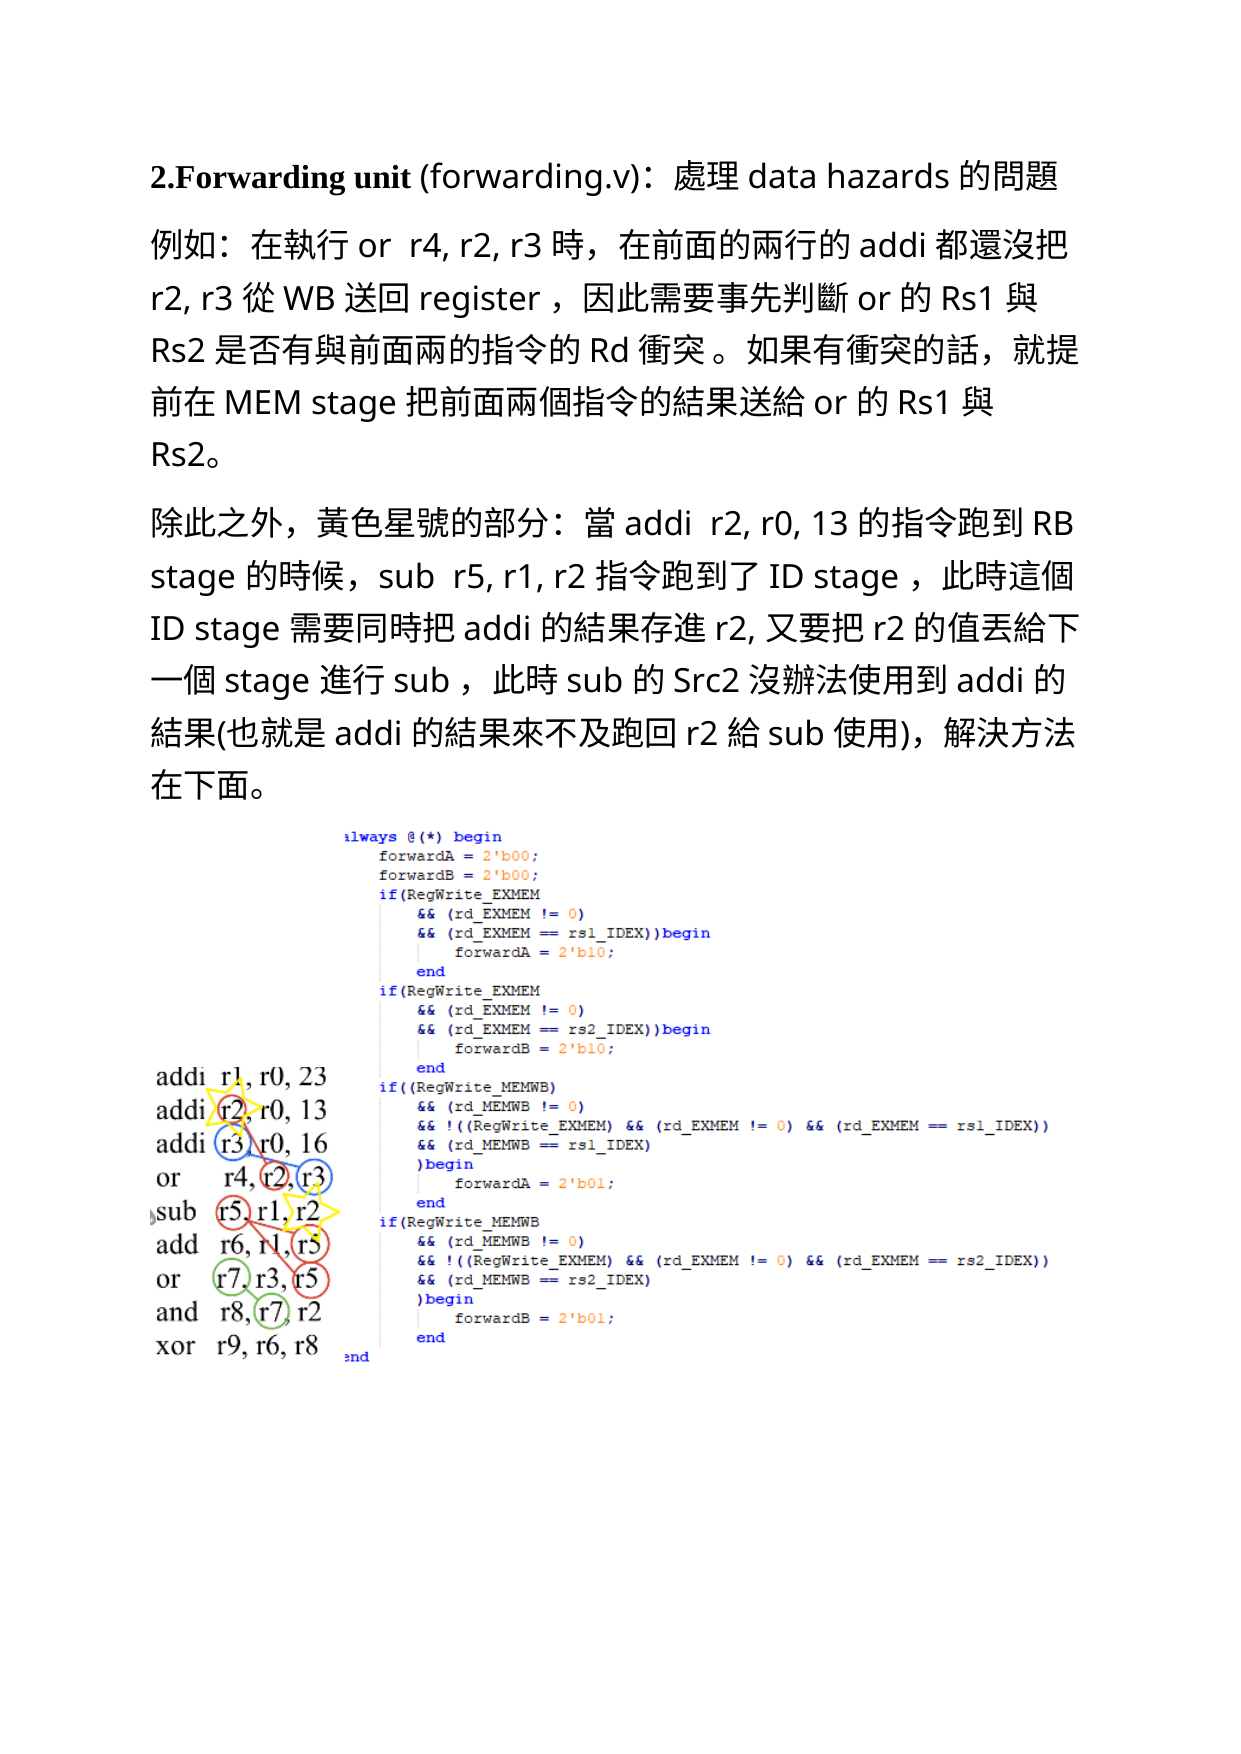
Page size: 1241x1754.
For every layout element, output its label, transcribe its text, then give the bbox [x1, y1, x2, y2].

text 例如：在執行 or r4, r2, r3 時，在前面的兩行的 addi 都還沒把 r2, r3 從 WB 送回 register ，因此需要事先判斷 or 的 Rs1 與 Rs2 是否有與前面兩的指令的 Rd 衝突 。如果有衝突的話，就提前在MEM stage 把前面兩個指令的結果送給 or 的 Rs1 與 Rs2。 [150, 219, 1090, 477]
text 2.Forwarding unit (forwarding.v)：處理 data hazards 的問題 [150, 150, 1090, 198]
picture [150, 827, 1054, 1370]
text 除此之外，黃色星號的部分：當 addi r2, r0, 13 的指令跑到 RB stage 的時候，sub r5, r1, r2 指令跑到了 ID stage ，此時這個 ID stage 需要同時把 addi 的結果存進 r2, 又要把 r2 的值丟給下一個 stage 進行 sub ，此時 sub 的 Src2 沒辦法使用到 addi 的結果(也就是 addi 的結果來不及跑回 r2 給 sub 使用)，解決方法在下面。 [150, 497, 1090, 807]
